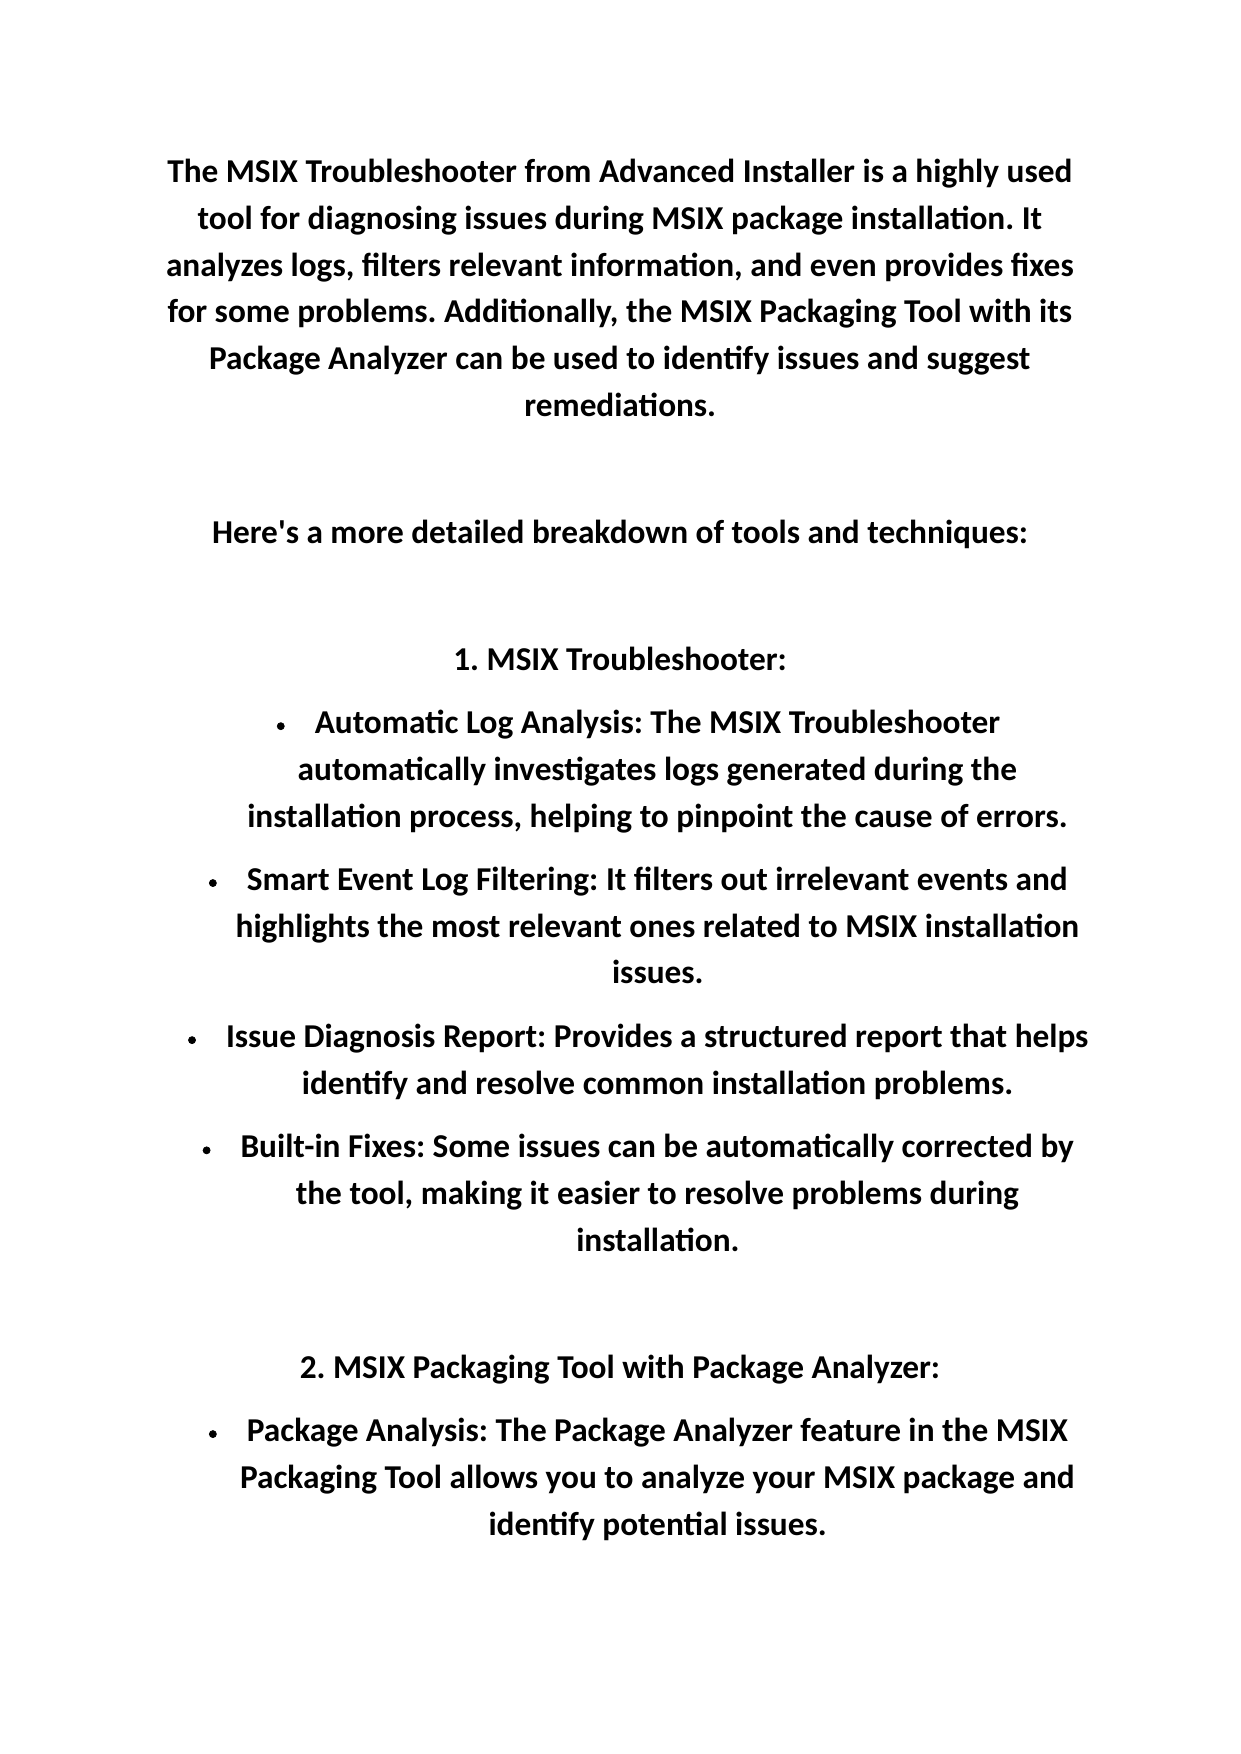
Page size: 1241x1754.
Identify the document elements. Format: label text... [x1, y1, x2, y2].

text 2. MSIX Packaging Tool with Package Analyzer: [150, 1346, 1090, 1386]
list Built-in Fixes: Some issues can be automatically corrected by the tool, making it easier to resolve problems during installation. [187, 1125, 1090, 1259]
list Automatic Log Analysis: The MSIX Troubleshooter automatically investigates logs generated during the installation process, helping to pinpoint the cause of errors. [187, 701, 1090, 835]
list Package Analysis: The Package Analyzer feature in the MSIX Packaging Tool allows you to analyze your MSIX package and identify potential issues. [187, 1409, 1090, 1543]
text 1. MSIX Troubleshooter: [150, 638, 1090, 678]
list Issue Diagnosis Report: Provides a structured report that helps identify and resolve common installation problems. [187, 1015, 1090, 1102]
text The MSIX Troubleshooter from Advanced Installer is a highly used tool for diagnosing issues during MSIX package installation. It analyzes logs, filters relevant information, and even provides fixes for some problems. Additionally, the MSIX Packaging Tool with its Package Analyzer can be used to identify issues and suggest remediations. [150, 150, 1090, 424]
text Here's a more detailed breakdown of tools and techniques: [150, 511, 1090, 551]
list Smart Event Log Filtering: It filters out irrelevant events and highlights the most relevant ones related to MSIX installation issues. [187, 858, 1090, 992]
